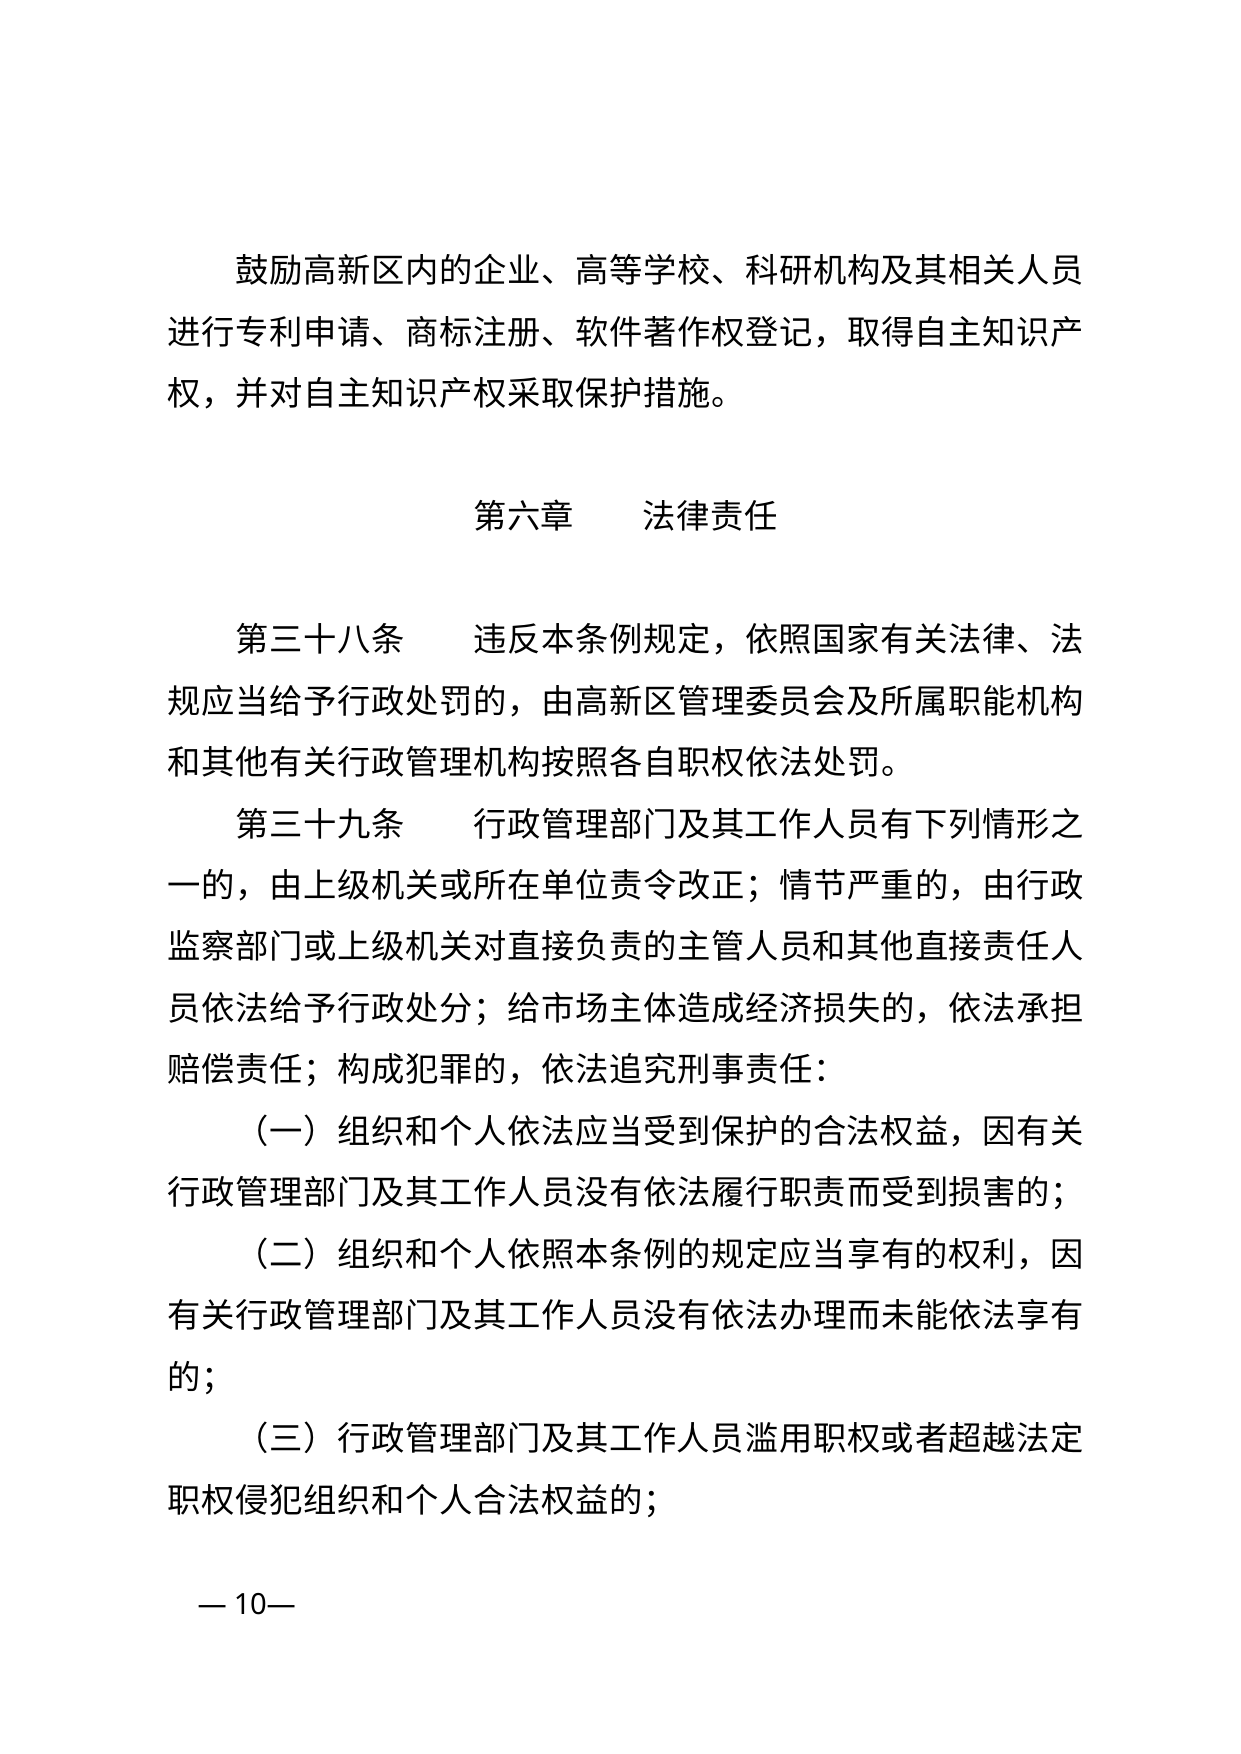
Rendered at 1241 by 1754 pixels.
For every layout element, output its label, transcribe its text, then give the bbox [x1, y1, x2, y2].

text （二）组织和个人依照本条例的规定应当享有的权利，因有关行政管理部门及其工作人员没有依法办理而未能依法享有的； [168, 1221, 1084, 1405]
text 鼓励高新区内的企业、高等学校、科研机构及其相关人员进行专利申请、商标注册、软件著作权登记，取得自主知识产权，并对自主知识产权采取保护措施。 [168, 238, 1084, 422]
text 第三十九条 行政管理部门及其工作人员有下列情形之一的，由上级机关或所在单位责令改正；情节严重的，由行政监察部门或上级机关对直接负责的主管人员和其他直接责任人员依法给予行政处分；给市场主体造成经济损失的，依法承担赔偿责任；构成犯罪的，依法追究刑事责任： [168, 791, 1084, 1098]
text （三）行政管理部门及其工作人员滥用职权或者超越法定职权侵犯组织和个人合法权益的； [168, 1405, 1084, 1528]
text （一）组织和个人依法应当受到保护的合法权益，因有关行政管理部门及其工作人员没有依法履行职责而受到损害的； [168, 1098, 1084, 1221]
text 第三十八条 违反本条例规定，依照国家有关法律、法规应当给予行政处罚的，由高新区管理委员会及所属职能机构和其他有关行政管理机构按照各自职权依法处罚。 [168, 606, 1084, 791]
text 第六章 法律责任 [168, 483, 1084, 545]
